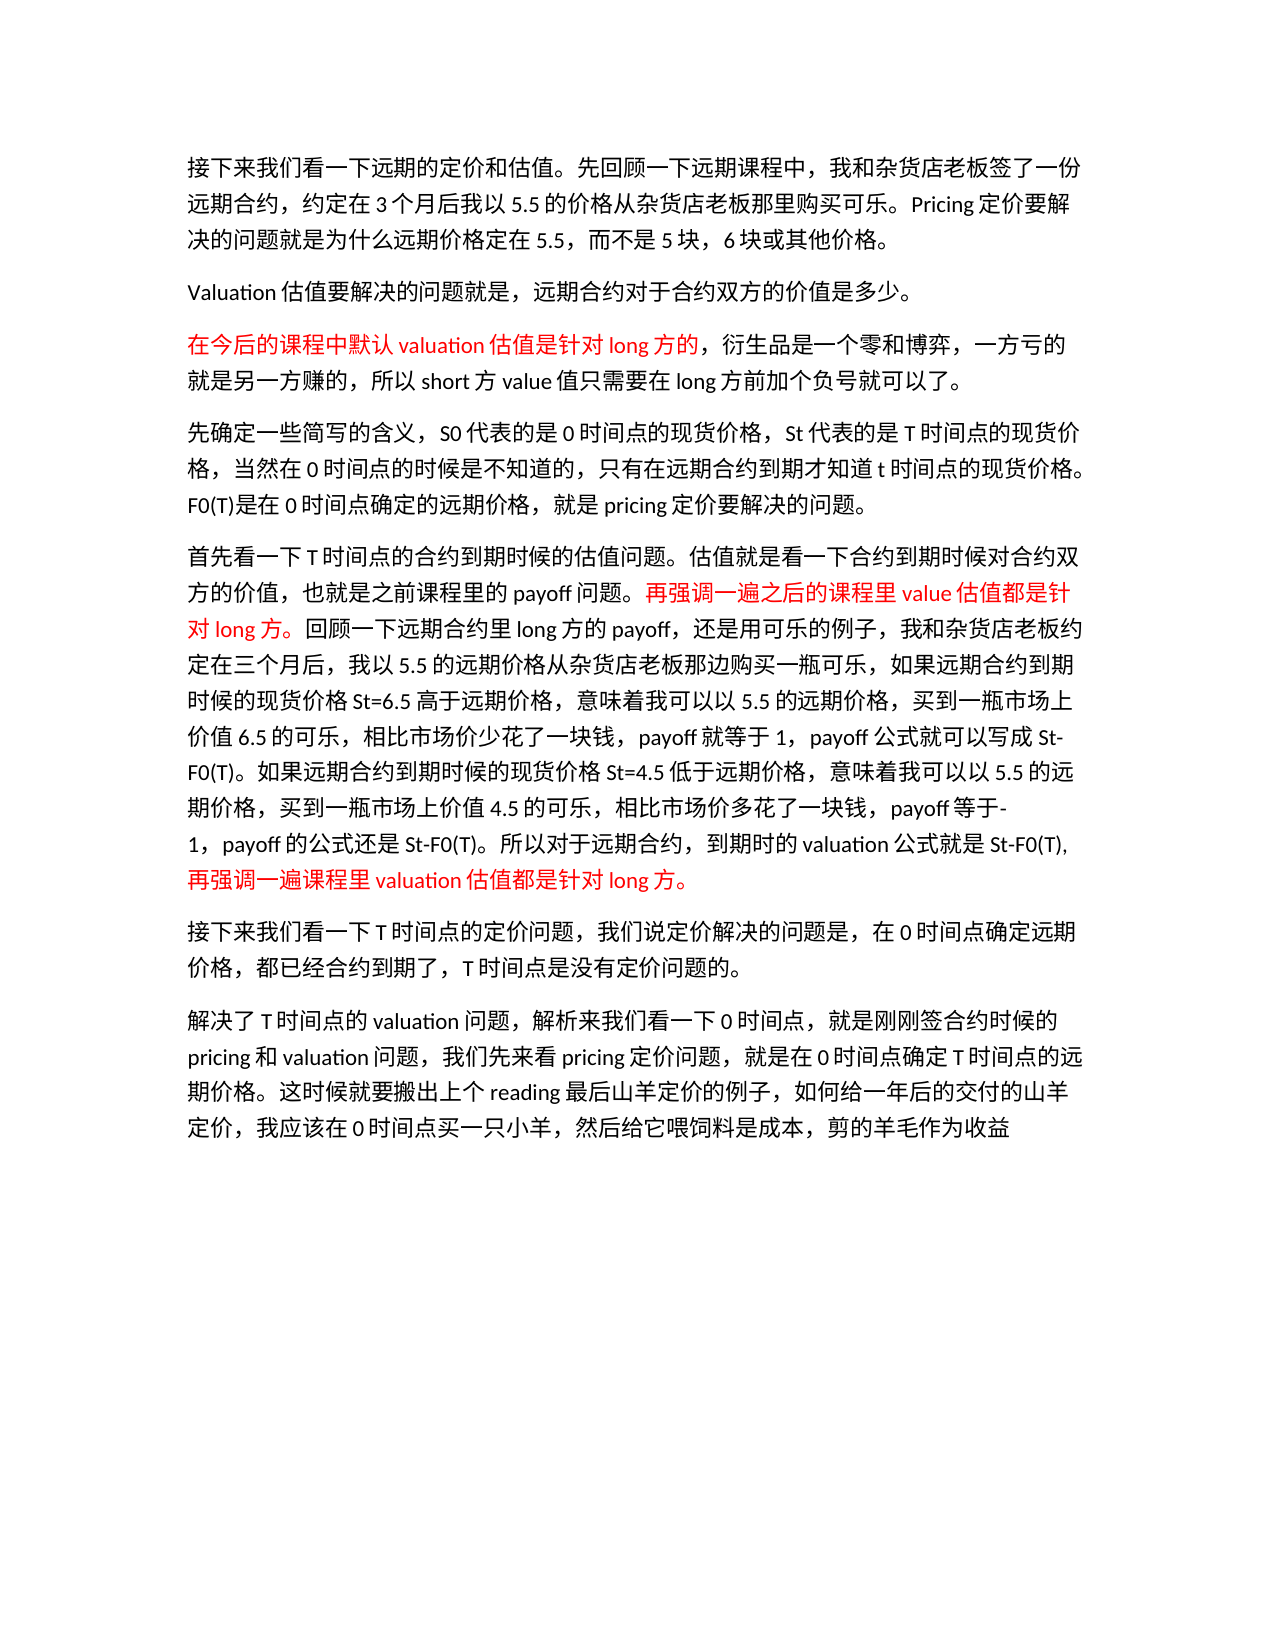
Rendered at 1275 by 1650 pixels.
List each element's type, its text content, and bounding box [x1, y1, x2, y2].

text 首先看一下T时间点的合约到期时候的估值问题。估值就是看一下合约到期时候对合约双方的价值，也就是之前课程里的payoff问题。再强调一遍之后的课程里value估值都是针对long方。回顾一下远期合约里long方的payoff，还是用可乐的例子，我和杂货店老板约定在三个月后，我以5.5的远期价格从杂货店老板那边购买一瓶可乐，如果远期合约到期时候的现货价格St=6.5高于远期价格，意味着我可以以5.5的远期价格，买到一瓶市场上价值6.5的可乐，相比市场价少花了一块钱，payoff就等于1，payoff公式就可以写成St-F0(T)。如果远期合约到期时候的现货价格St=4.5低于远期价格，意味着我可以以5.5的远期价格，买到一瓶市场上价值4.5的可乐，相比市场价多花了一块钱，payoff等于-1，payoff的公式还是St-F0(T)。所以对于远期合约，到期时的valuation公式就是St-F0(T), 再强调一遍课程里valuation估值都是针对long方。 [187, 539, 1087, 895]
text 解决了T时间点的valuation问题，解析来我们看一下0时间点，就是刚刚签合约时候的pricing和valuation问题，我们先来看pricing定价问题，就是在0时间点确定T时间点的远期价格。这时候就要搬出上个reading最后山羊定价的例子，如何给一年后的交付的山羊定价，我应该在0时间点买一只小羊，然后给它喂饲料是成本，剪的羊毛作为收益 [187, 1002, 1087, 1143]
text Valuation估值要解决的问题就是，远期合约对于合约双方的价值是多少。 [187, 274, 1087, 307]
text 接下来我们看一下T时间点的定价问题，我们说定价解决的问题是，在0时间点确定远期价格，都已经合约到期了，T时间点是没有定价问题的。 [187, 914, 1087, 983]
text 在今后的课程中默认valuation估值是针对long方的，衍生品是一个零和博弈，一方亏的就是另一方赚的，所以short方value值只需要在long方前加个负号就可以了。 [187, 327, 1087, 396]
text 接下来我们看一下远期的定价和估值。先回顾一下远期课程中，我和杂货店老板签了一份远期合约，约定在3个月后我以5.5的价格从杂货店老板那里购买可乐。Pricing定价要解决的问题就是为什么远期价格定在5.5，而不是5块，6块或其他价格。 [187, 150, 1087, 255]
text 先确定一些简写的含义，S0代表的是0时间点的现货价格，St代表的是T时间点的现货价格，当然在0时间点的时候是不知道的，只有在远期合约到期才知道t时间点的现货价格。F0(T)是在0时间点确定的远期价格，就是pricing定价要解决的问题。 [187, 415, 1087, 520]
